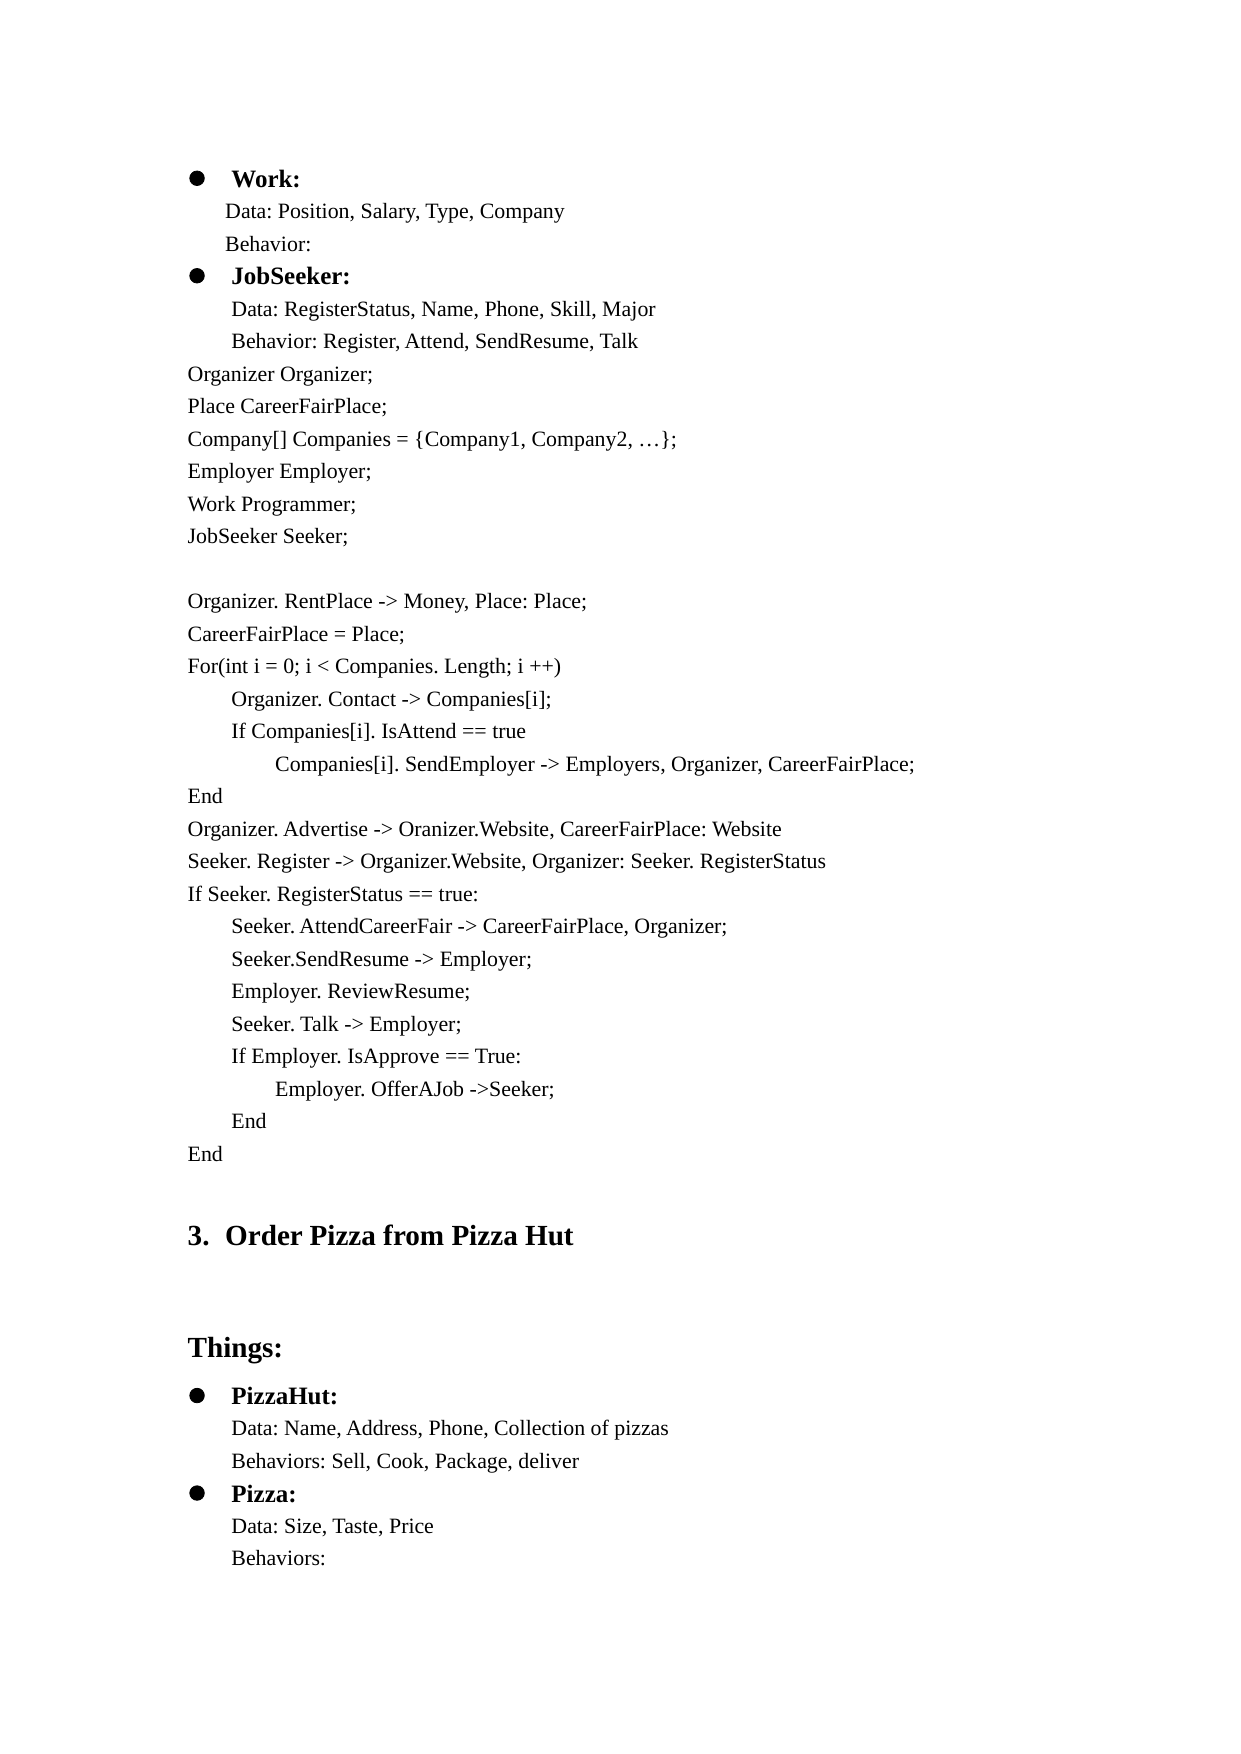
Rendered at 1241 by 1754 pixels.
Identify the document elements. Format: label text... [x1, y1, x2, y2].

text If Seeker. RegisterStatus == true: [187, 877, 1053, 909]
text Behaviors: Sell, Cook, Package, deliver [231, 1444, 1053, 1477]
text Data: Position, Salary, Type, Company [225, 194, 1053, 227]
text Employer Employer; [187, 454, 1053, 487]
text Companies[i]. SendEmployer -> Employers, Organizer, CareerFairPlace; [187, 747, 1053, 779]
text If Employer. IsApprove == True: [187, 1039, 1053, 1072]
text Employer. OfferAJob ->Seeker; [187, 1072, 1053, 1104]
text Organizer. Contact -> Companies[i]; [187, 682, 1053, 714]
text Behaviors: [231, 1542, 1053, 1574]
text End [187, 779, 1053, 812]
text Data: RegisterStatus, Name, Phone, Skill, Major [231, 292, 1053, 324]
text Behavior: Register, Attend, SendResume, Talk [231, 324, 1053, 357]
text Data: Name, Address, Phone, Collection of pizzas [231, 1412, 1053, 1444]
text JobSeeker Seeker; [187, 519, 1053, 552]
text For(int i = 0; i < Companies. Length; i ++) [187, 649, 1053, 682]
text Place CareerFairPlace; [187, 389, 1053, 422]
text End [187, 1104, 1053, 1137]
text Seeker. Talk -> Employer; [187, 1007, 1053, 1039]
subtitle Order Pizza from Pizza Hut [187, 1202, 1053, 1267]
text Seeker. AttendCareerFair -> CareerFairPlace, Organizer; [187, 909, 1053, 942]
text Seeker. Register -> Organizer.Website, Organizer: Seeker. RegisterStatus [187, 844, 1053, 877]
text Work Programmer; [187, 487, 1053, 519]
text Employer. ReviewResume; [187, 974, 1053, 1007]
text Behavior: [225, 227, 1053, 259]
list JobSeeker: [187, 259, 1053, 292]
text If Companies[i]. IsAttend == true [187, 714, 1053, 747]
list Pizza: [187, 1477, 1053, 1509]
text Organizer. Advertise -> Oranizer.Website, CareerFairPlace: Website [187, 812, 1053, 844]
text Data: Size, Taste, Price [231, 1509, 1053, 1542]
list PizzaHut: [187, 1379, 1053, 1412]
text Organizer Organizer; [187, 357, 1053, 389]
text Company[] Companies = {Company1, Company2, …}; [187, 422, 1053, 454]
text Seeker.SendResume -> Employer; [187, 942, 1053, 974]
list Work: [187, 162, 1053, 194]
text Things: [187, 1314, 1053, 1379]
text CareerFairPlace = Place; [187, 617, 1053, 649]
text Organizer. RentPlace -> Money, Place: Place; [187, 584, 1053, 617]
text End [187, 1137, 1053, 1169]
